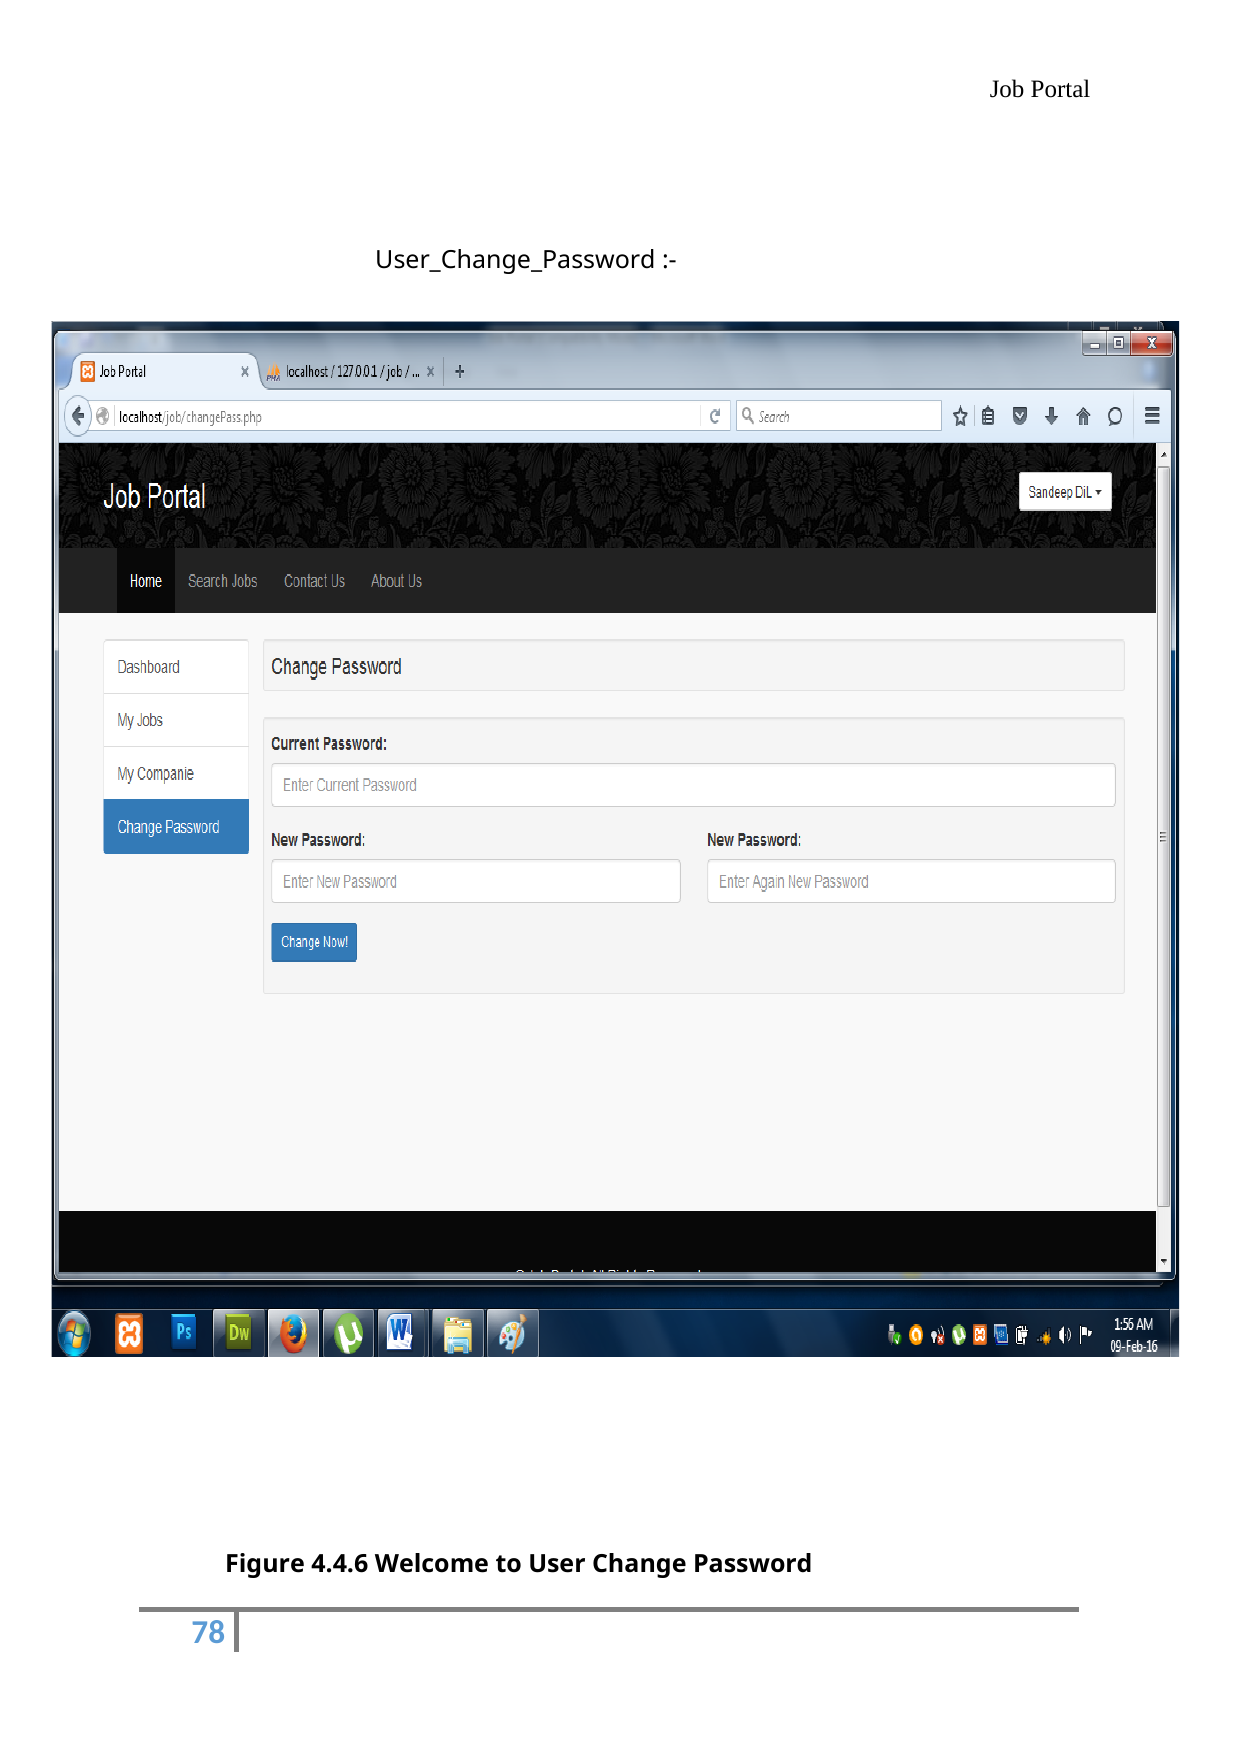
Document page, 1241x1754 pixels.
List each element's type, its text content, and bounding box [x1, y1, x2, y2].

text Figure 4.4.6 Welcome to User Change Password [150, 1545, 1090, 1579]
text User_Change_Password :- [150, 242, 1090, 276]
picture [51, 321, 1178, 1354]
